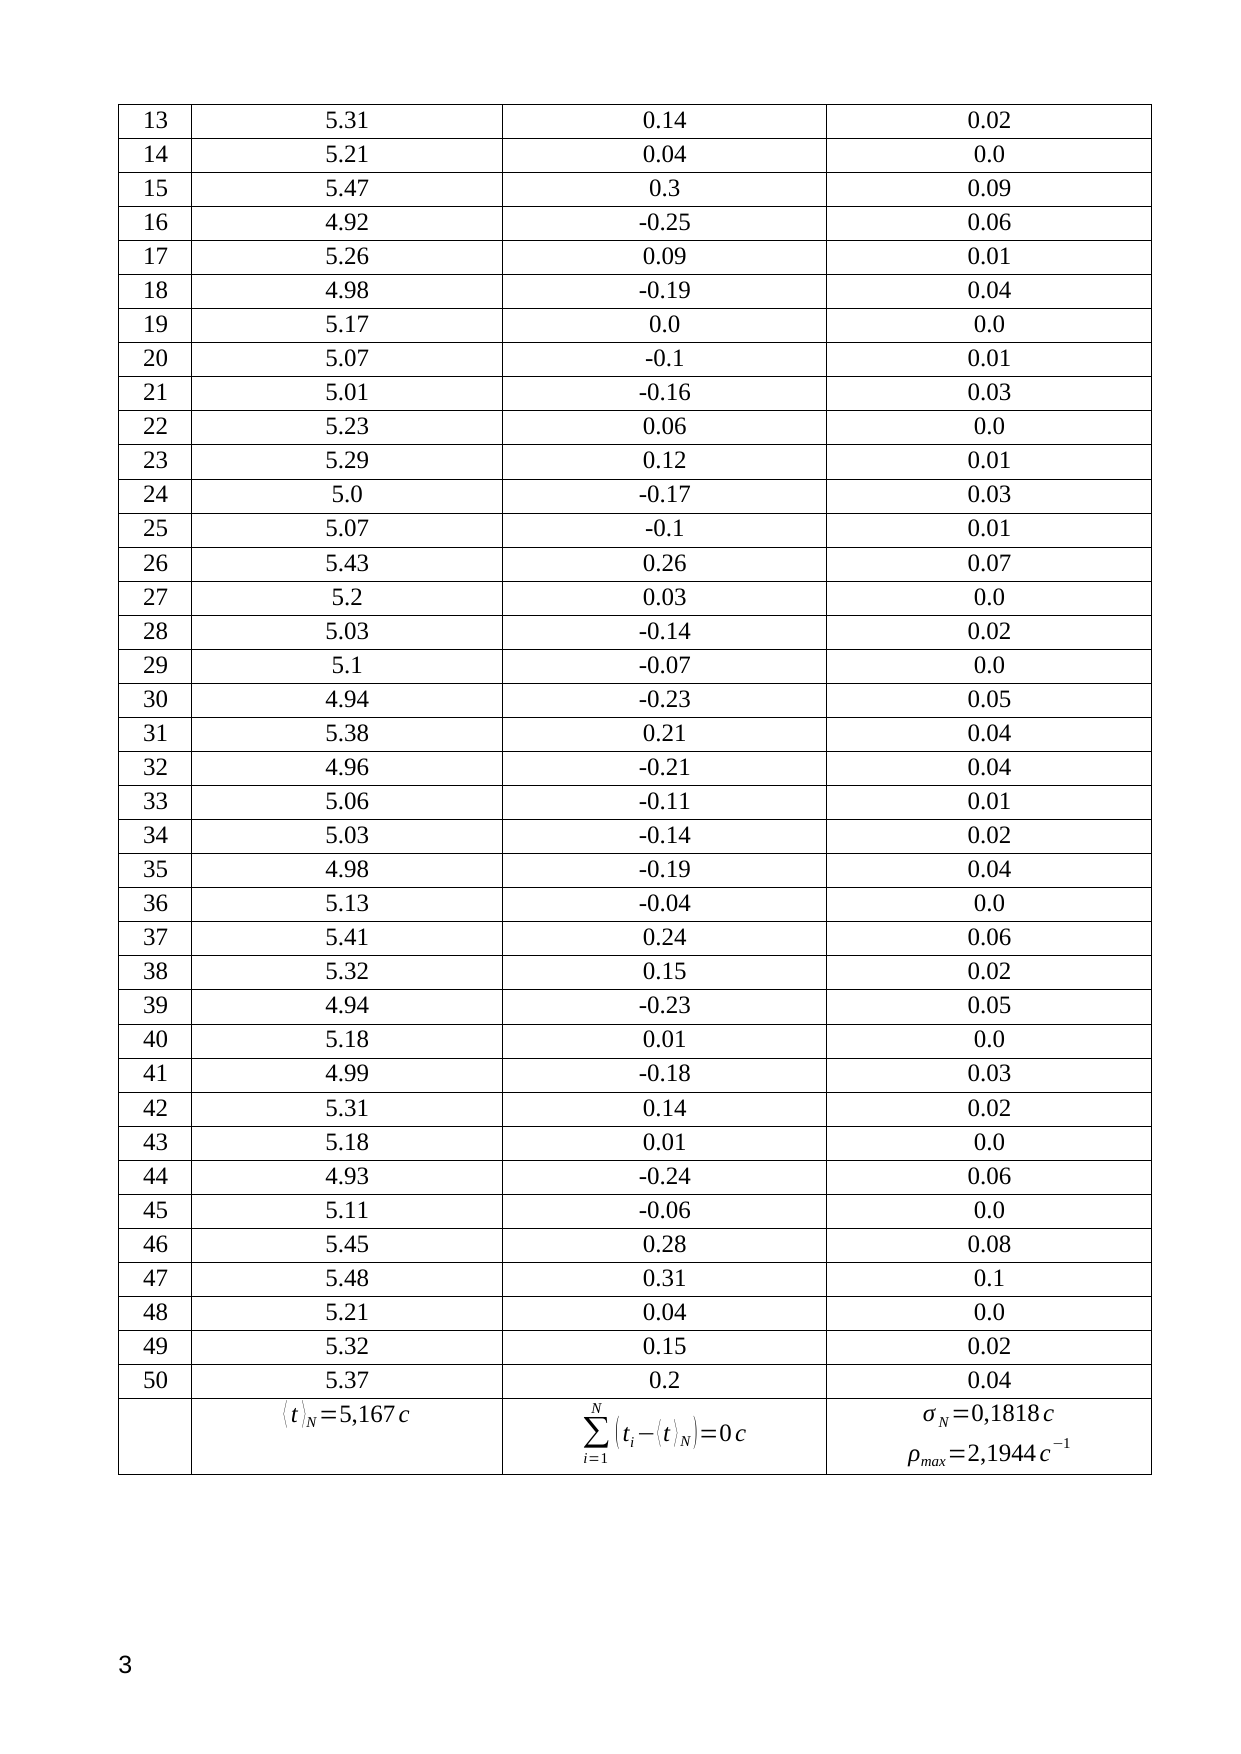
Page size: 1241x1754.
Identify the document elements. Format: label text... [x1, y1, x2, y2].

table_cell 0.01 [827, 445, 1151, 478]
table_cell 0.0 [827, 582, 1151, 615]
table_cell 5.32 [192, 1331, 502, 1364]
table_cell 36 [119, 888, 191, 921]
table_cell -0.18 [503, 1059, 826, 1092]
table_cell 48 [119, 1297, 191, 1330]
table_cell 0.0 [827, 1195, 1151, 1228]
table_cell 15 [119, 173, 191, 206]
table_cell 0.24 [503, 922, 826, 955]
table_cell 19 [119, 309, 191, 342]
table_cell 23 [119, 445, 191, 478]
table_cell 5.43 [192, 548, 502, 581]
table_cell 27 [119, 582, 191, 615]
table_cell 17 [119, 241, 191, 274]
table_cell 4.99 [192, 1059, 502, 1092]
table_cell 0.01 [827, 241, 1151, 274]
table_cell 4.98 [192, 854, 502, 887]
table_cell -0.14 [503, 616, 826, 649]
table_cell 22 [119, 411, 191, 444]
table_cell 0.0 [827, 888, 1151, 921]
table_cell 5.1 [192, 650, 502, 683]
table_cell 24 [119, 480, 191, 512]
table_cell 0.07 [827, 548, 1151, 581]
table_cell 0.0 [827, 1025, 1151, 1057]
table_cell 5.06 [192, 786, 502, 819]
table_cell 0.04 [503, 139, 826, 172]
table_cell 0.0 [503, 309, 826, 342]
table_cell 0.15 [503, 956, 826, 989]
table_cell 0.02 [827, 820, 1151, 853]
table_cell 38 [119, 956, 191, 989]
table_cell 16 [119, 207, 191, 240]
table_cell 0.0 [827, 1127, 1151, 1160]
table_cell 0.31 [503, 1263, 826, 1296]
table_cell 32 [119, 752, 191, 785]
table_cell 25 [119, 514, 191, 547]
table_cell -0.24 [503, 1161, 826, 1194]
table_cell -0.1 [503, 514, 826, 547]
table_cell 0.03 [827, 377, 1151, 410]
table_cell 13 [119, 105, 191, 138]
table_cell 42 [119, 1093, 191, 1126]
table_cell 0.02 [827, 1331, 1151, 1364]
table_cell [192, 1399, 502, 1474]
table_cell 5.21 [192, 1297, 502, 1330]
table_cell 0.0 [827, 309, 1151, 342]
table_cell 0.09 [827, 173, 1151, 206]
table_cell 0.06 [827, 1161, 1151, 1194]
table_cell 0.26 [503, 548, 826, 581]
table_cell 5.0 [192, 480, 502, 512]
table_cell 5.41 [192, 922, 502, 955]
table_cell 37 [119, 922, 191, 955]
table_cell 0.01 [503, 1127, 826, 1160]
table_cell 0.02 [827, 616, 1151, 649]
table_cell 4.94 [192, 990, 502, 1023]
table_cell 46 [119, 1229, 191, 1262]
table_cell 0.02 [827, 105, 1151, 138]
table_cell 5.45 [192, 1229, 502, 1262]
table_cell -0.25 [503, 207, 826, 240]
table_cell 0.0 [827, 1297, 1151, 1330]
table_cell 49 [119, 1331, 191, 1364]
table_cell 35 [119, 854, 191, 887]
table_cell 5.01 [192, 377, 502, 410]
table_cell -0.04 [503, 888, 826, 921]
table_cell -0.23 [503, 684, 826, 717]
table_cell 0.02 [827, 1093, 1151, 1126]
table_cell 0.15 [503, 1331, 826, 1364]
table_cell 0.02 [827, 956, 1151, 989]
table_cell 20 [119, 343, 191, 376]
table_cell -0.1 [503, 343, 826, 376]
table_cell 0.0 [827, 139, 1151, 172]
table_cell 50 [119, 1365, 191, 1398]
table_cell 31 [119, 718, 191, 751]
table_cell 5.07 [192, 343, 502, 376]
table_cell 5.21 [192, 139, 502, 172]
table_cell 0.06 [827, 922, 1151, 955]
table_cell 18 [119, 275, 191, 308]
table_cell 21 [119, 377, 191, 410]
table_cell 45 [119, 1195, 191, 1228]
table_cell 41 [119, 1059, 191, 1092]
table_cell 5.47 [192, 173, 502, 206]
table_cell 0.12 [503, 445, 826, 478]
table_cell 0.03 [827, 1059, 1151, 1092]
table_cell 0.04 [827, 854, 1151, 887]
table_cell 0.04 [827, 1365, 1151, 1398]
table_cell 0.04 [827, 275, 1151, 308]
table_cell 5.11 [192, 1195, 502, 1228]
table_cell 43 [119, 1127, 191, 1160]
table_cell 5.23 [192, 411, 502, 444]
table_cell 5.18 [192, 1127, 502, 1160]
table_cell 0.04 [827, 718, 1151, 751]
table_cell 30 [119, 684, 191, 717]
table_cell 4.94 [192, 684, 502, 717]
table_cell 0.14 [503, 105, 826, 138]
table_cell 0.04 [827, 752, 1151, 785]
table_cell 40 [119, 1025, 191, 1057]
table_cell 0.05 [827, 684, 1151, 717]
table_cell -0.16 [503, 377, 826, 410]
table_cell [827, 1399, 1151, 1474]
table_cell 4.92 [192, 207, 502, 240]
table_cell 0.01 [827, 343, 1151, 376]
table_cell -0.14 [503, 820, 826, 853]
table_cell 0.06 [503, 411, 826, 444]
table_cell -0.19 [503, 275, 826, 308]
table_cell 5.31 [192, 105, 502, 138]
table_cell 5.29 [192, 445, 502, 478]
table_cell 0.0 [827, 650, 1151, 683]
table_cell 0.3 [503, 173, 826, 206]
table_cell 5.07 [192, 514, 502, 547]
table_cell 5.48 [192, 1263, 502, 1296]
table_cell 4.96 [192, 752, 502, 785]
table_cell 14 [119, 139, 191, 172]
table_cell -0.17 [503, 480, 826, 512]
table_cell 0.14 [503, 1093, 826, 1126]
table_cell 0.21 [503, 718, 826, 751]
table_cell 0.06 [827, 207, 1151, 240]
table_cell 0.09 [503, 241, 826, 274]
table_cell 4.98 [192, 275, 502, 308]
table_cell -0.06 [503, 1195, 826, 1228]
table_cell [503, 1399, 826, 1474]
table_cell [119, 1399, 191, 1474]
table_cell 47 [119, 1263, 191, 1296]
table_cell 5.32 [192, 956, 502, 989]
table_cell 5.26 [192, 241, 502, 274]
table_cell 5.31 [192, 1093, 502, 1126]
table_cell -0.21 [503, 752, 826, 785]
table_cell 5.38 [192, 718, 502, 751]
table_cell 0.04 [503, 1297, 826, 1330]
table_cell 39 [119, 990, 191, 1023]
table_cell 0.01 [827, 514, 1151, 547]
table_cell 0.0 [827, 411, 1151, 444]
table_cell 0.08 [827, 1229, 1151, 1262]
table_cell 4.93 [192, 1161, 502, 1194]
table_cell -0.11 [503, 786, 826, 819]
table_cell -0.19 [503, 854, 826, 887]
table_cell 29 [119, 650, 191, 683]
table_cell 26 [119, 548, 191, 581]
table_cell 44 [119, 1161, 191, 1194]
table_cell -0.07 [503, 650, 826, 683]
table_cell 33 [119, 786, 191, 819]
table_cell 5.2 [192, 582, 502, 615]
table_cell 0.1 [827, 1263, 1151, 1296]
table_cell 5.37 [192, 1365, 502, 1398]
table_cell 0.2 [503, 1365, 826, 1398]
table_cell -0.23 [503, 990, 826, 1023]
table_cell 28 [119, 616, 191, 649]
table_cell 0.01 [503, 1025, 826, 1057]
table_cell 0.03 [827, 480, 1151, 512]
table_cell 5.03 [192, 820, 502, 853]
table_cell 5.13 [192, 888, 502, 921]
table_cell 5.03 [192, 616, 502, 649]
table_cell 5.17 [192, 309, 502, 342]
table_cell 5.18 [192, 1025, 502, 1057]
table_cell 0.05 [827, 990, 1151, 1023]
table_cell 0.03 [503, 582, 826, 615]
table_cell 0.28 [503, 1229, 826, 1262]
table_cell 0.01 [827, 786, 1151, 819]
table_cell 34 [119, 820, 191, 853]
